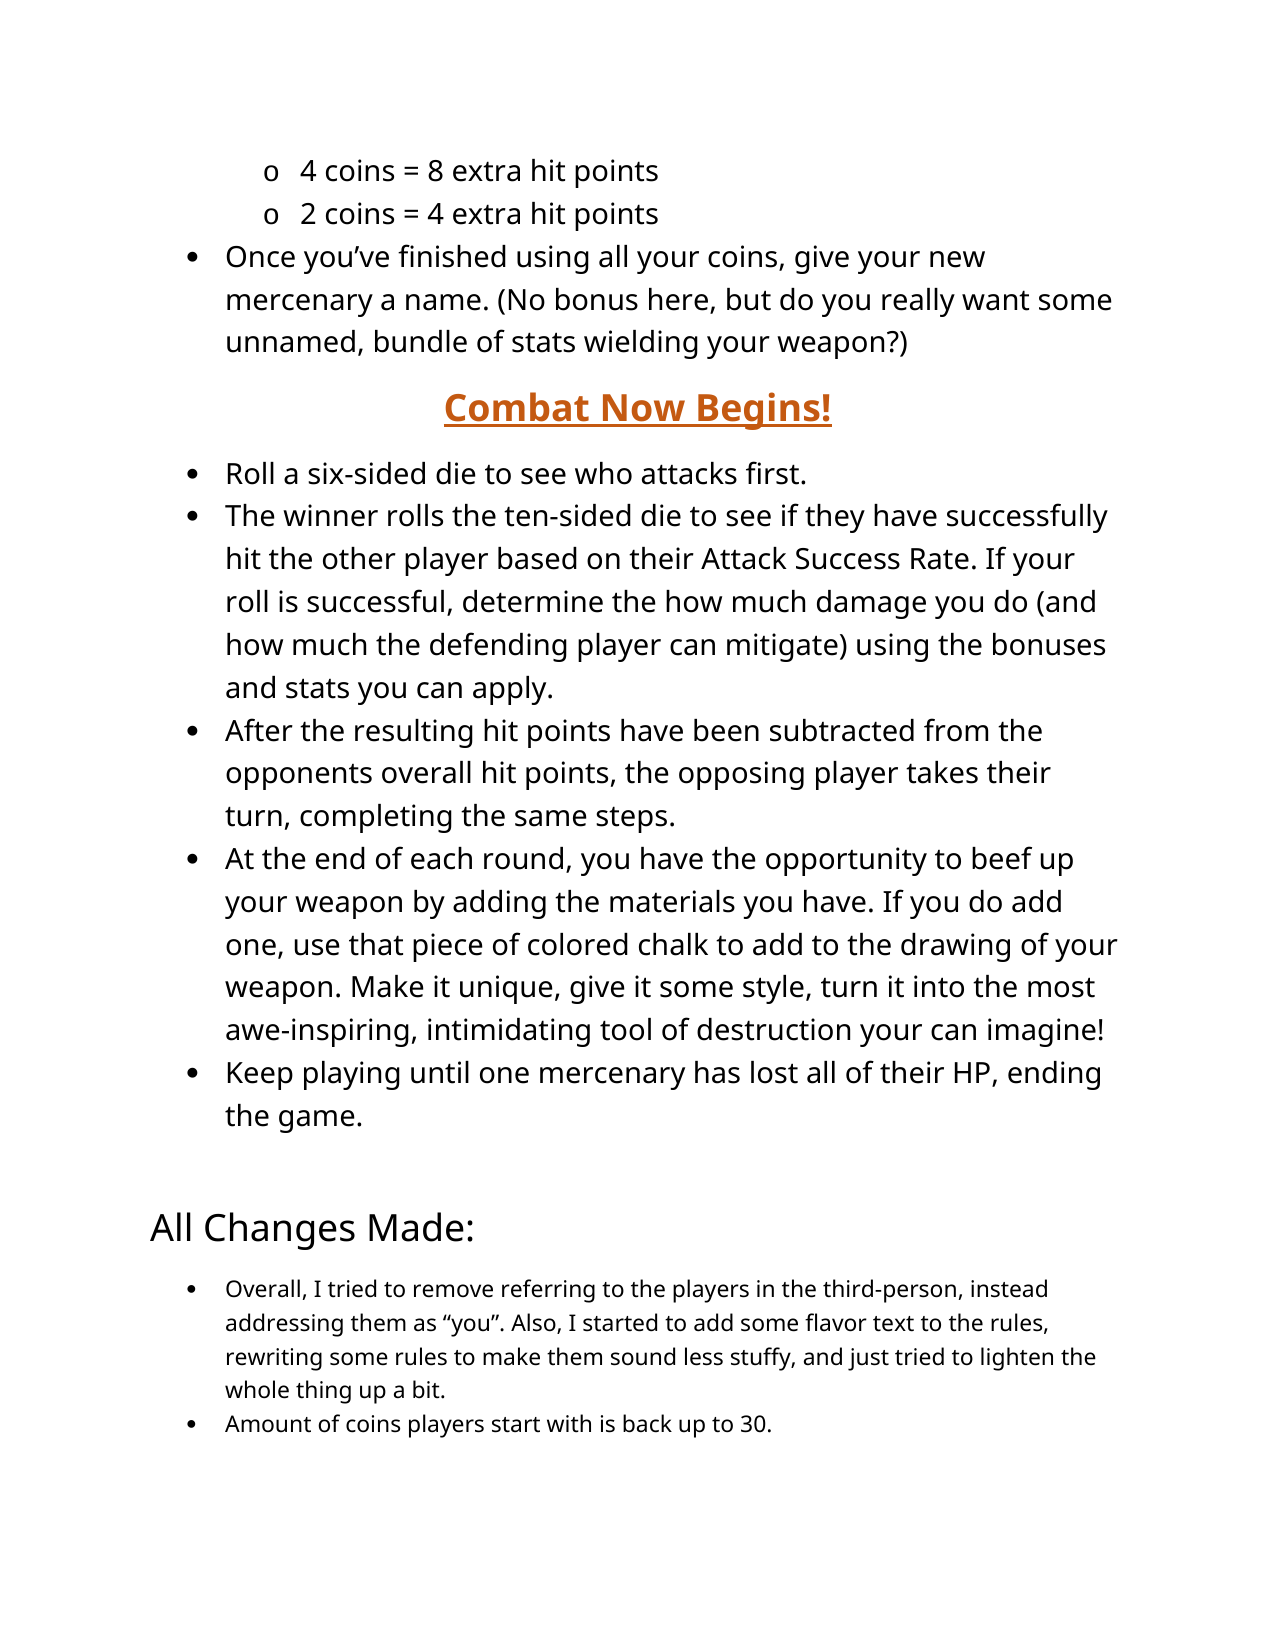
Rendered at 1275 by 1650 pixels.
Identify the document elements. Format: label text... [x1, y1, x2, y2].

text All Changes Made: [150, 1201, 1125, 1252]
list Roll a six-sided die to see who attacks first. [187, 453, 1125, 493]
list After the resulting hit points have been subtracted from the opponents overall hit points, the opposing player takes their turn, completing the same steps. [187, 710, 1125, 835]
text Combat Now Begins! [150, 381, 1125, 432]
list At the end of each round, you have the opportunity to beef up your weapon by adding the materials you have. If you do add one, use that piece of colored chalk to add to the drawing of your weapon. Make it unique, give it some style, turn it into the most awe-inspiring, intimidating tool of destruction your can imagine! [187, 838, 1125, 1049]
list Once you’ve finished using all your coins, give your new mercenary a name. (No bonus here, but do you really want some unnamed, bundle of stats wielding your weapon?) [187, 236, 1125, 361]
list Overall, I tried to remove referring to the players in the third-person, instead addressing them as “you”. Also, I started to add some flavor text to the rules, rewriting some rules to make them sound less stuffy, and just tried to lighten the whole thing up a bit. [187, 1273, 1125, 1406]
list 2 coins = 4 extra hit points [262, 193, 1125, 233]
list Amount of coins players start with is back up to 30. [187, 1408, 1125, 1439]
list Keep playing until one mercenary has lost all of their HP, ending the game. [187, 1052, 1125, 1135]
list The winner rolls the ten-sided die to see if they have successfully hit the other player based on their Attack Success Rate. If your roll is successful, determine the how much damage you do (and how much the defending player can mitigate) using the bonuses and stats you can apply. [187, 496, 1125, 707]
list 4 coins = 8 extra hit points [262, 150, 1125, 190]
